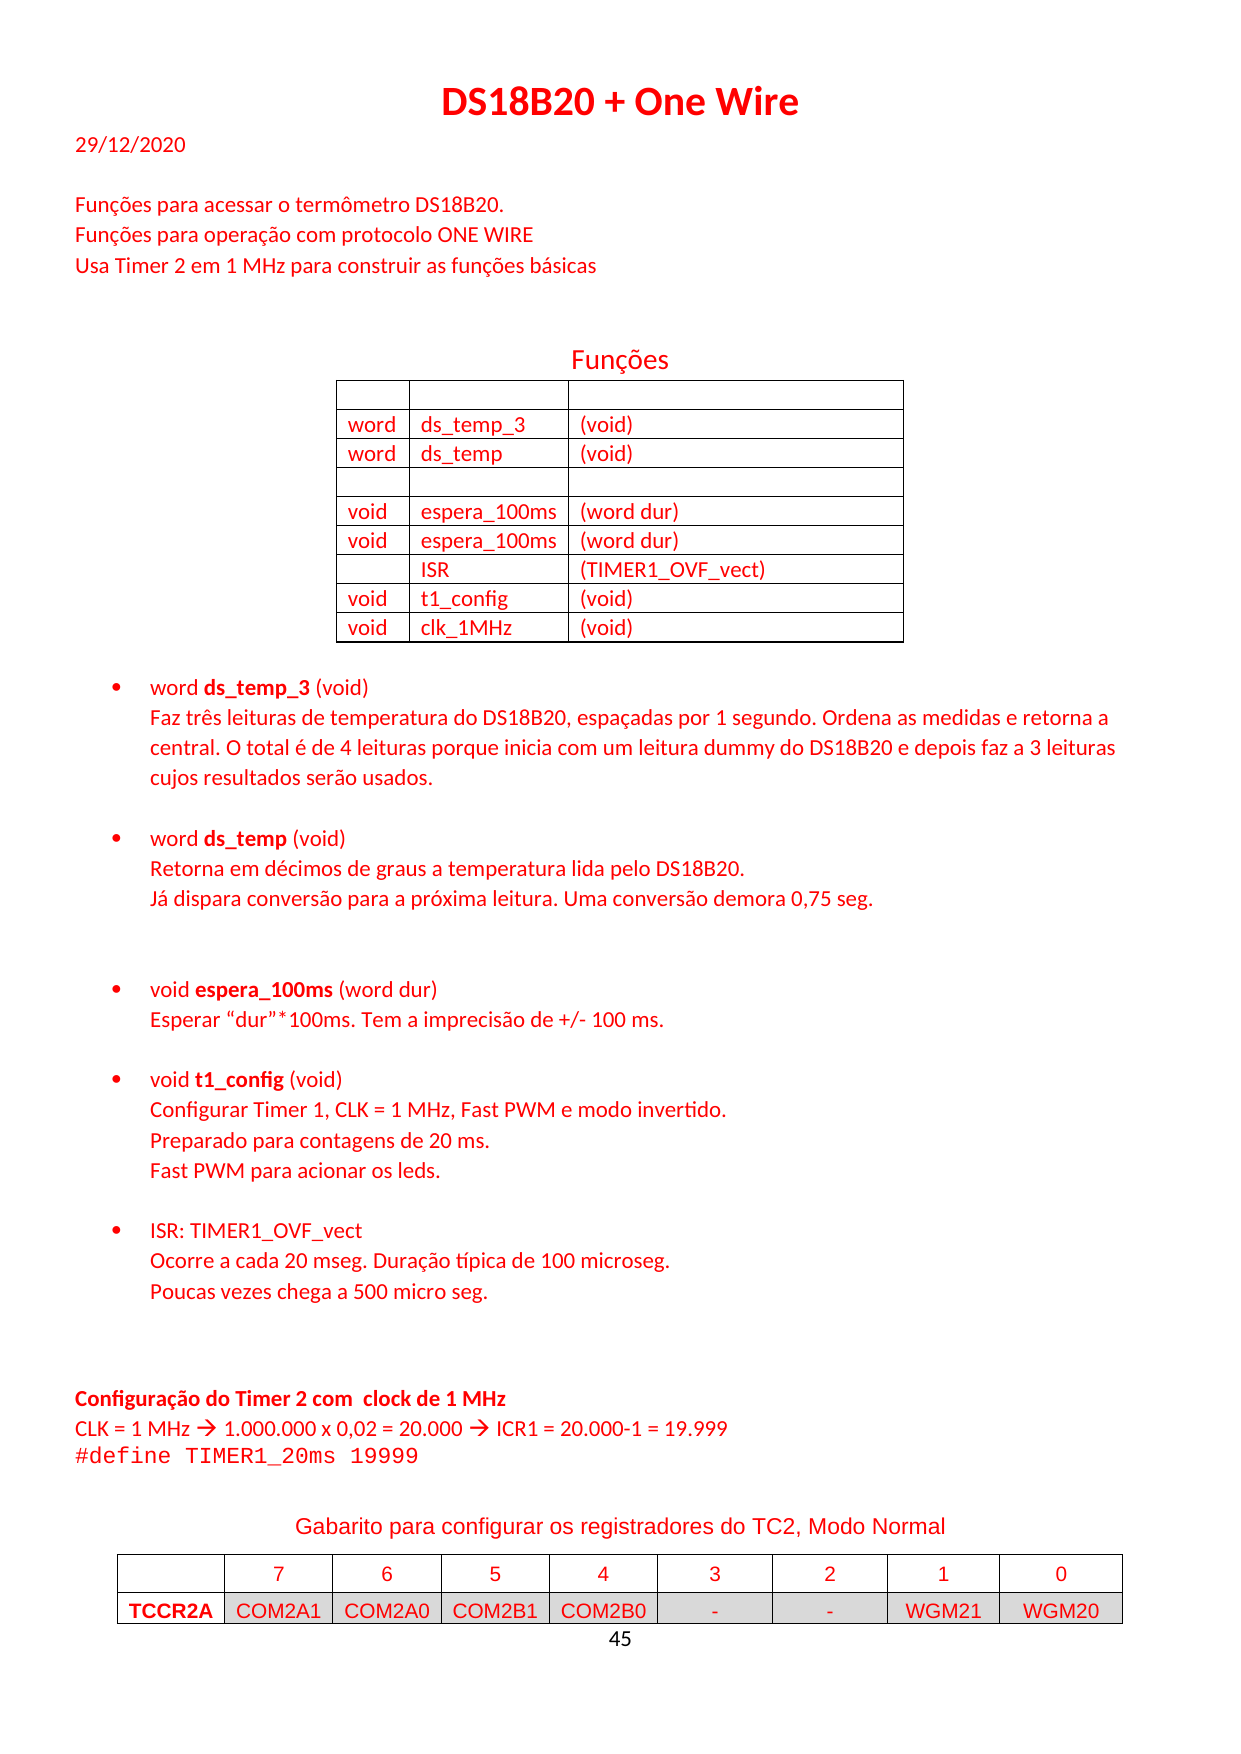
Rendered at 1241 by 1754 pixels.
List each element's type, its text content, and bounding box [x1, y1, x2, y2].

list void t1_config (void) [112, 1065, 1165, 1093]
text Funções para acessar o termômetro DS18B20. [75, 190, 1165, 218]
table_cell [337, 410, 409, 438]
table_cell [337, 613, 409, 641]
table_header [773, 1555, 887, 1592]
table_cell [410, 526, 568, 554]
text Configuração do Timer 2 com clock de 1 MHz [75, 1384, 1165, 1412]
list Esperar “dur”*100ms. Tem a imprecisão de +/- 100 ms. [150, 1005, 1165, 1033]
list word ds_temp (void) [112, 824, 1165, 852]
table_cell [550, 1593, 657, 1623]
text DS18B20 + One Wire [75, 75, 1165, 126]
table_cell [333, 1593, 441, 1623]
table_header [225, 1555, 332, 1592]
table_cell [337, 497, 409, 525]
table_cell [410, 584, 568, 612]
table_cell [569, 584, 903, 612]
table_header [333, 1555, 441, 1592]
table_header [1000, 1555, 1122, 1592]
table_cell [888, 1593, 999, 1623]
text CLK = 1 MHz 1.000.000 x 0,02 = 20.000 ICR1 = 20.000-1 = 19.999 [75, 1414, 1165, 1442]
list void espera_100ms (word dur) [112, 975, 1165, 1003]
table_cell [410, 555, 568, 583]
list ISR: TIMER1_OVF_vect [112, 1216, 1165, 1244]
text Funções [75, 341, 1165, 377]
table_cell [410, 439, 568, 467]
text #define TIMER1_20ms 19999 [75, 1444, 1165, 1470]
list Ocorre a cada 20 mseg. Duração típica de 100 microseg. [150, 1247, 1165, 1274]
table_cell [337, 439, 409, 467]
list Preparado para contagens de 20 ms. [150, 1126, 1165, 1154]
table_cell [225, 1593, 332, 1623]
text Gabarito para configurar os registradores do TC2, Modo Normal [75, 1513, 1165, 1540]
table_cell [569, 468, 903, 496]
list Retorna em décimos de graus a temperatura lida pelo DS18B20. [150, 854, 1165, 882]
text 29/12/2020 [75, 130, 1165, 158]
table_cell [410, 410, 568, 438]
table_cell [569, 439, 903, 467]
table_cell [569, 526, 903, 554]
list word ds_temp_3 (void) [112, 673, 1165, 701]
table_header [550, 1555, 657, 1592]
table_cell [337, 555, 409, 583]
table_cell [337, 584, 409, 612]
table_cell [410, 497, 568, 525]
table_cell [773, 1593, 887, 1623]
text Usa Timer 2 em 1 MHz para construir as funções básicas [75, 251, 1165, 279]
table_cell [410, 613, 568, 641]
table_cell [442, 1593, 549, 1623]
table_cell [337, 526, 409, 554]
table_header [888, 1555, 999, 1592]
text Funções para operação com protocolo ONE WIRE [75, 221, 1165, 248]
list Fast PWM para acionar os leds. [150, 1156, 1165, 1184]
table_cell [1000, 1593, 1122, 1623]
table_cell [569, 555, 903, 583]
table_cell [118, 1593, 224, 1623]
list Faz três leituras de temperatura do DS18B20, espaçadas por 1 segundo. Ordena as medidas e retorna a central. O total é de 4 leituras porque inicia com um leitura dummy do DS18B20 e depois faz a 3 leituras cujos resultados serão usados. [150, 703, 1165, 791]
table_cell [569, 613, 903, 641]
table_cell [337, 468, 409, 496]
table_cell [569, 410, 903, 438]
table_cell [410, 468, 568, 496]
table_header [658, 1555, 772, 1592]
list Já dispara conversão para a próxima leitura. Uma conversão demora 0,75 seg. [150, 884, 1165, 912]
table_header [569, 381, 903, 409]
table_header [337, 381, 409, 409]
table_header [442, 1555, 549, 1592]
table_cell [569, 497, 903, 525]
list Poucas vezes chega a 500 micro seg. [150, 1277, 1165, 1305]
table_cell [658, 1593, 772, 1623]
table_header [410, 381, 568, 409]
list Configurar Timer 1, CLK = 1 MHz, Fast PWM e modo invertido. [150, 1096, 1165, 1123]
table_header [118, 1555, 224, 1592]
